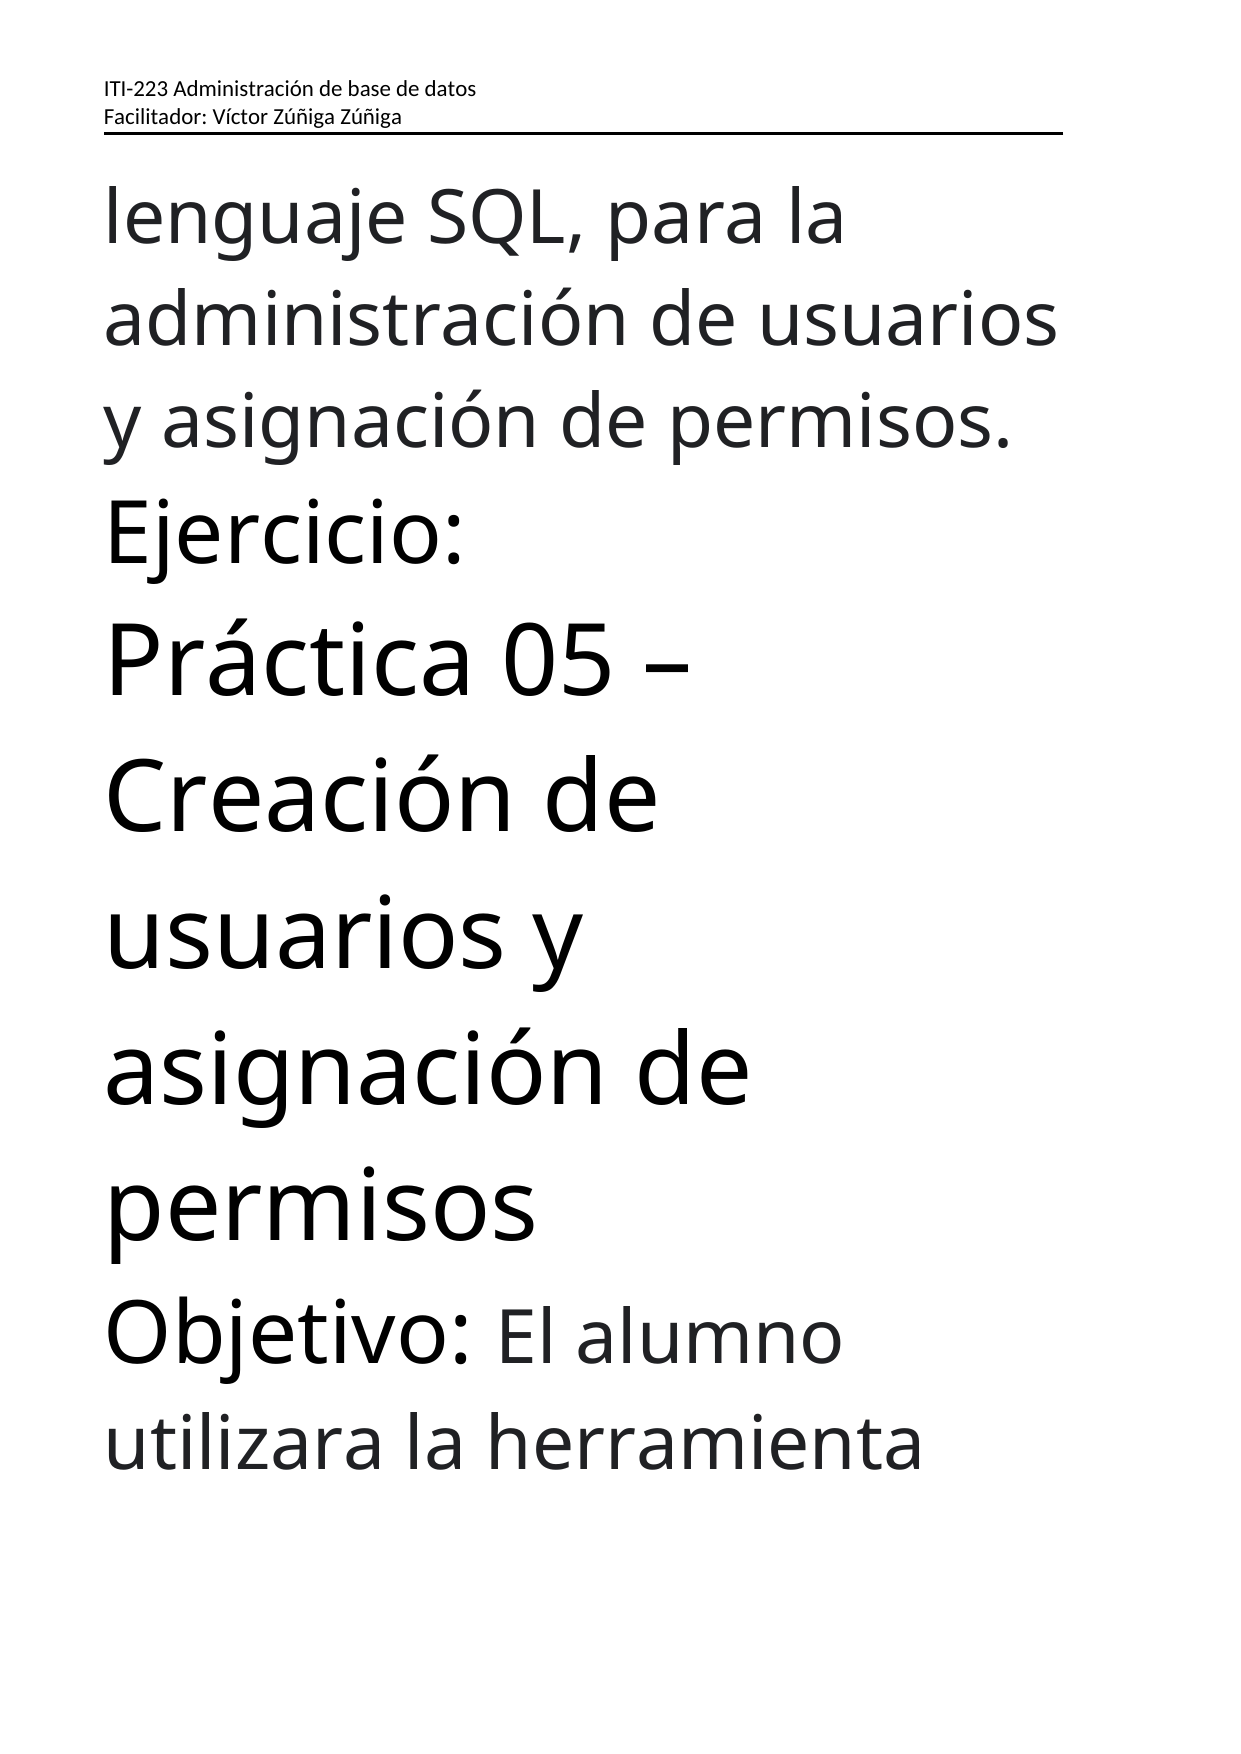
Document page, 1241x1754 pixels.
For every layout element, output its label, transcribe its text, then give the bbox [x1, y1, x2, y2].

text permisos [103, 1134, 1063, 1270]
text Ejercicio: [103, 469, 1063, 589]
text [103, 1270, 1063, 1491]
text lenguaje SQL, para la administración de usuarios y asignación de permisos. [103, 163, 1063, 469]
text Práctica 05 – Creación de usuarios y asignación de [103, 589, 1063, 1134]
